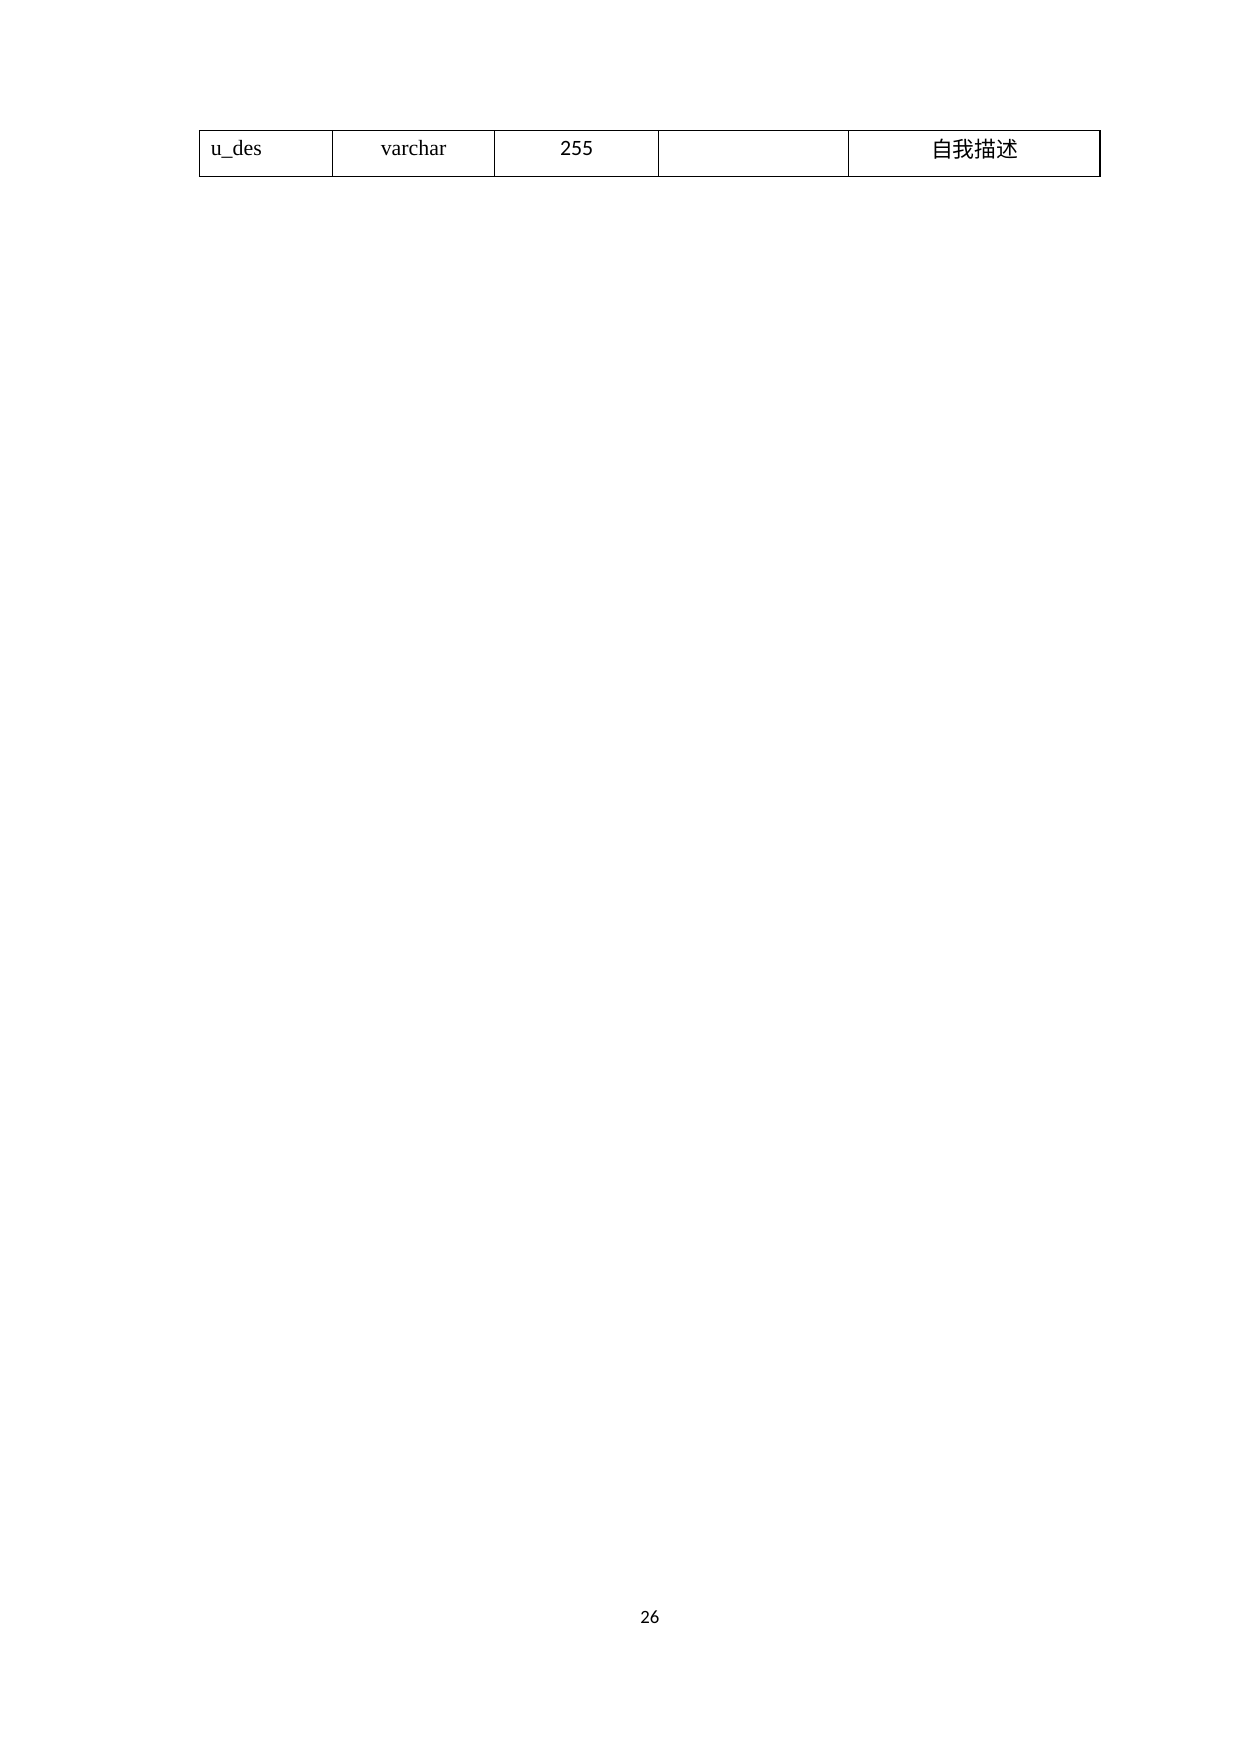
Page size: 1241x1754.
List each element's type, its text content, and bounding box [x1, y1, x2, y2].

table_cell [659, 131, 848, 176]
table_cell varchar [333, 131, 494, 176]
table_cell 自我描述 [849, 131, 1099, 176]
table_cell u_des [200, 131, 332, 176]
table_cell 255 [495, 131, 658, 176]
